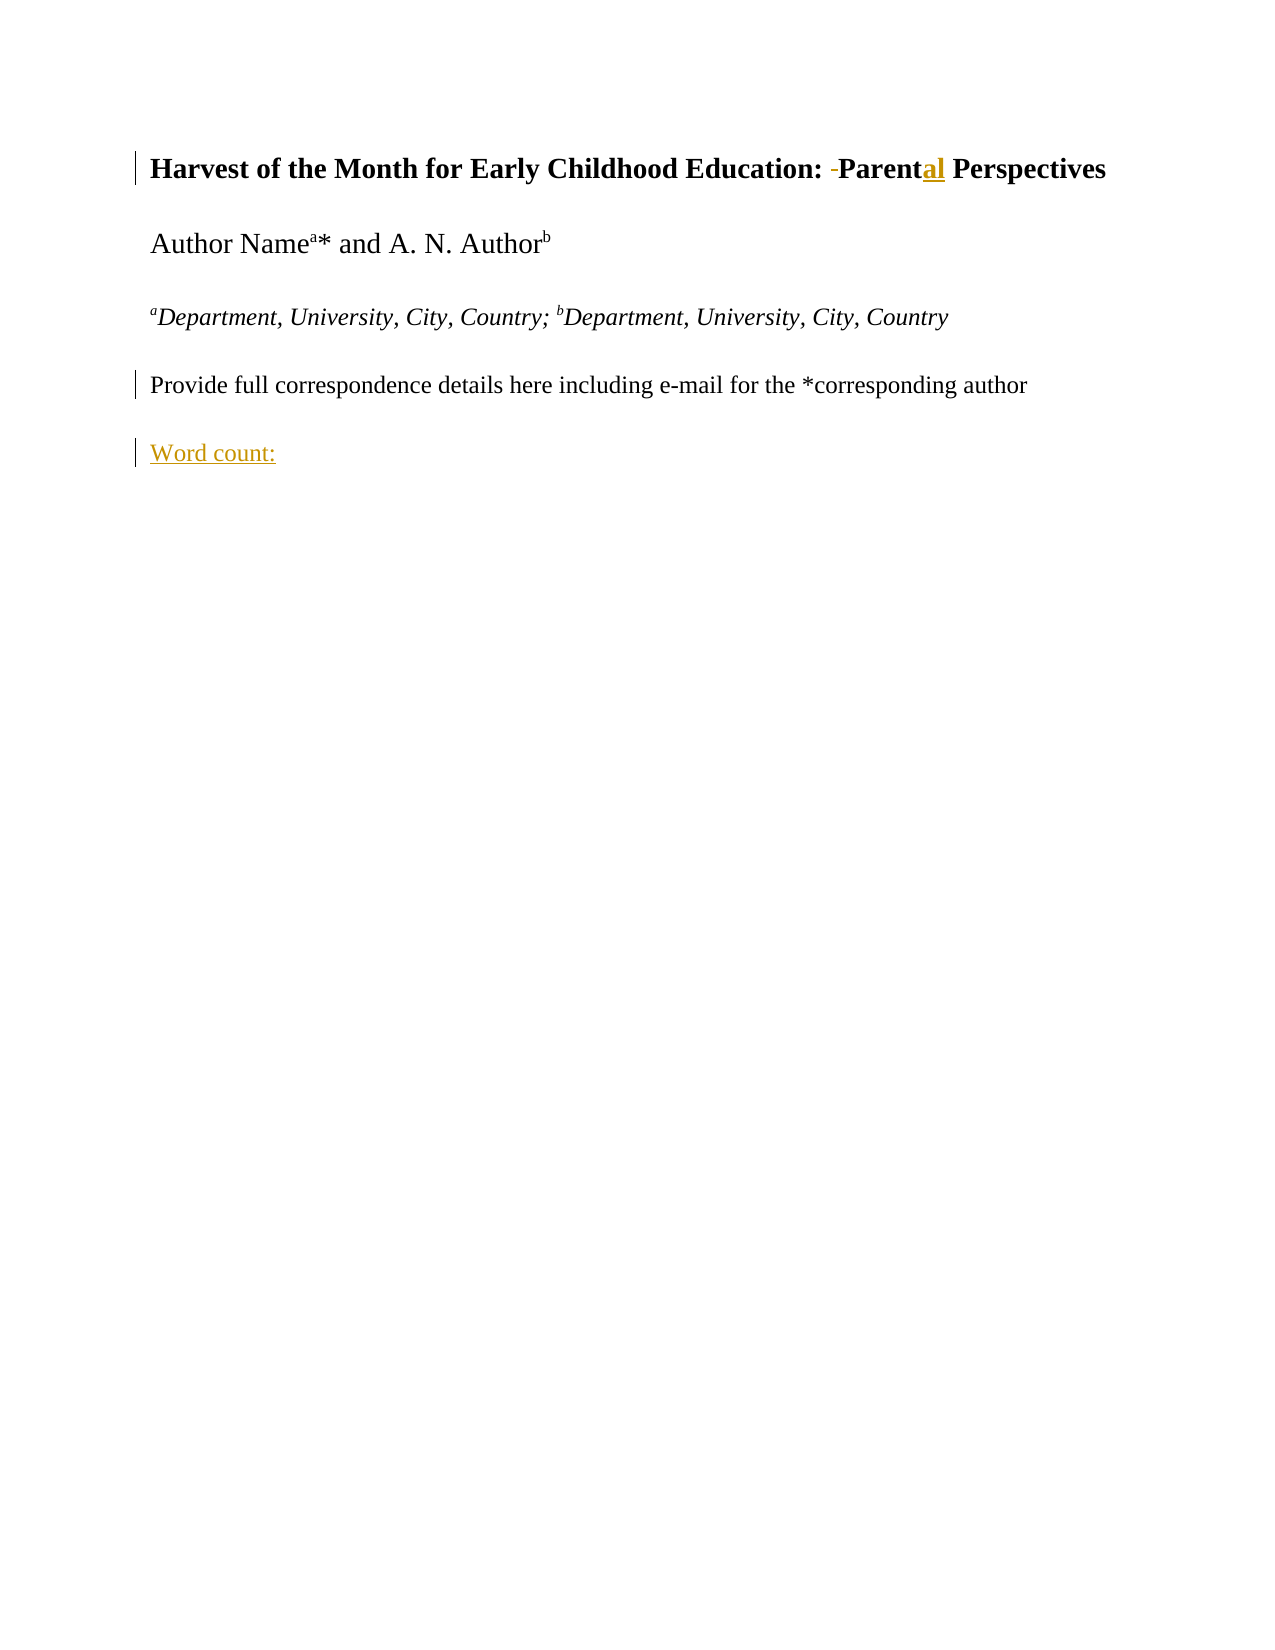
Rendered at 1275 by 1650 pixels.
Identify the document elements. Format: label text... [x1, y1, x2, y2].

text Provide full correspondence details here including e-mail for the *corresponding author [150, 370, 1124, 398]
text aDepartment, University, City, Country; bDepartment, University, City, Country [150, 302, 1124, 330]
title Harvest of the Month for Early Childhood Education: Parent Perspectives [150, 151, 1124, 184]
text Author Namea* and A. N. Authorb [150, 226, 1124, 260]
